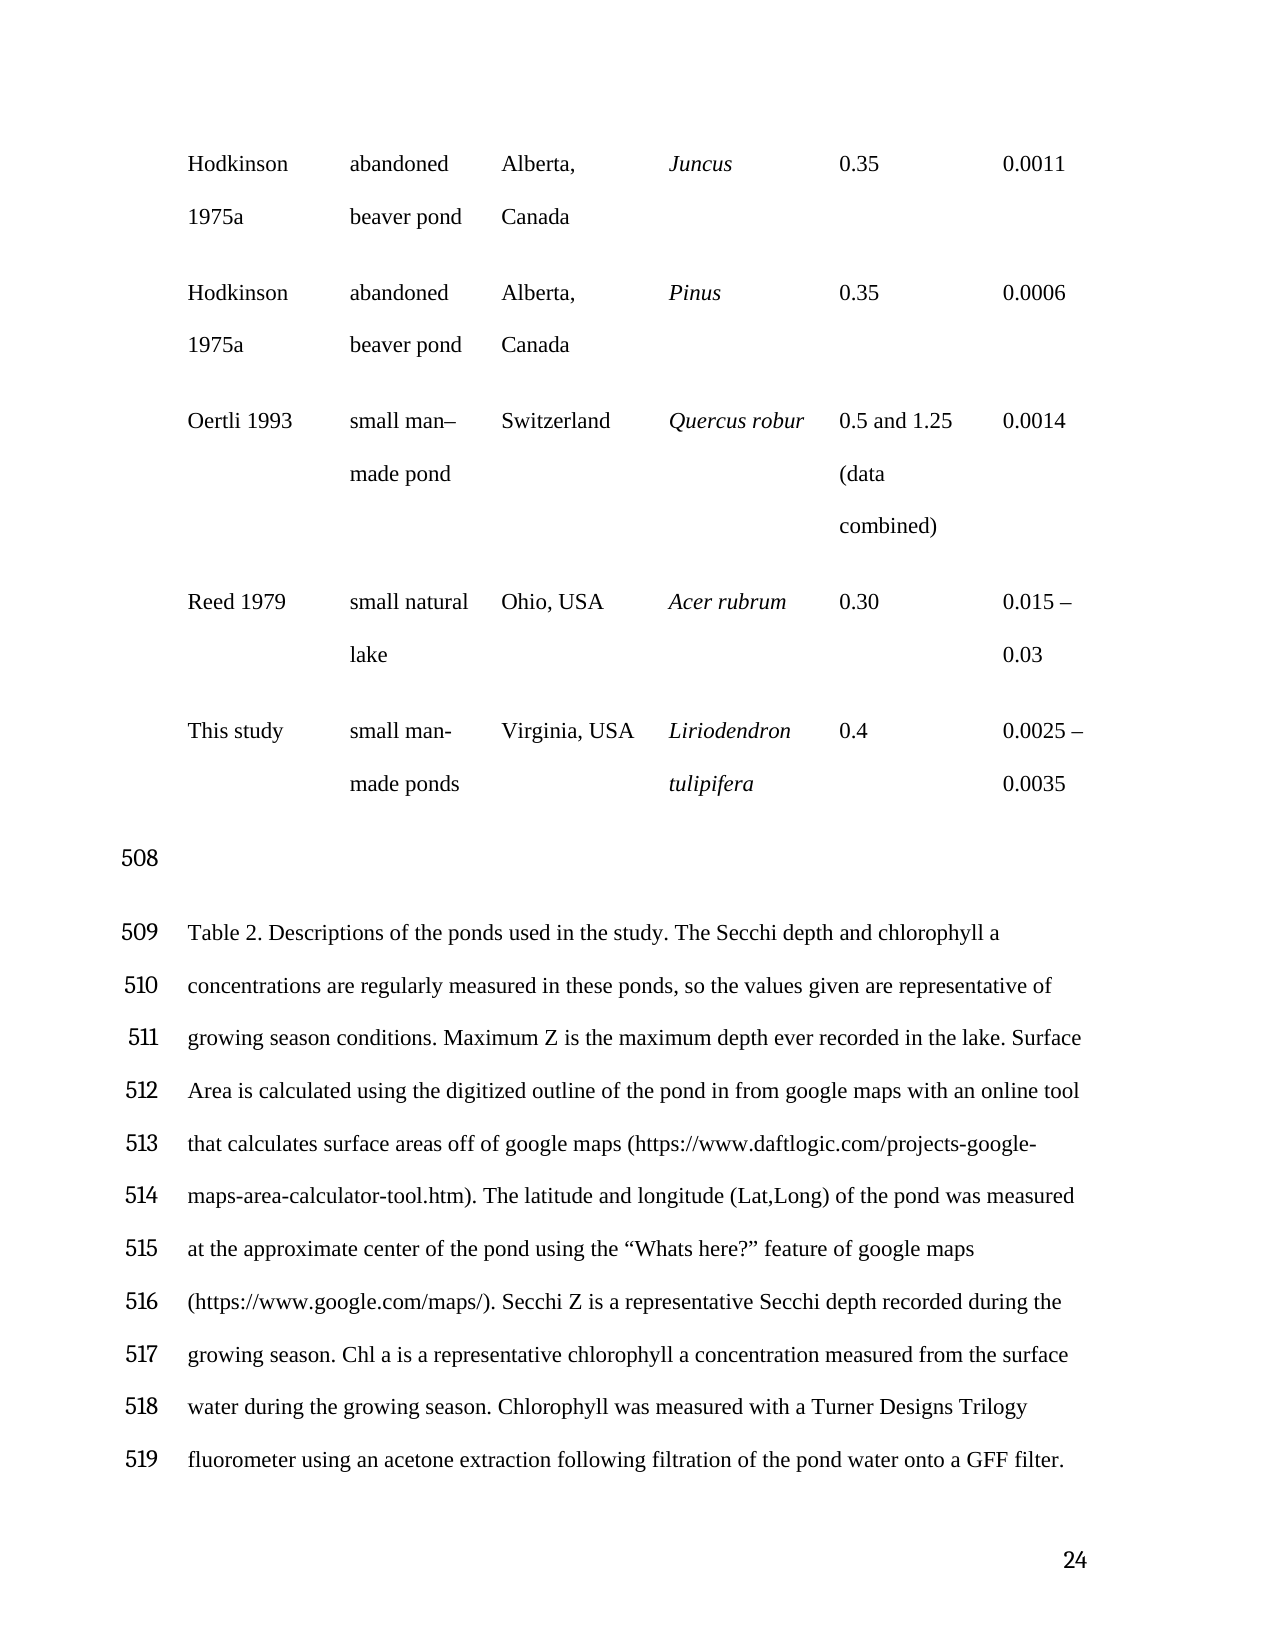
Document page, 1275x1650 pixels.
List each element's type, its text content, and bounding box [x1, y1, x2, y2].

table_cell Juncus [658, 150, 828, 278]
table_cell 0.4 [828, 717, 991, 845]
table_cell abandoned beaver pond [338, 279, 490, 407]
table_cell abandoned beaver pond [338, 150, 490, 278]
table_cell 0.0025 – 0.0035 [991, 717, 1099, 845]
table_cell Quercus robur [658, 407, 828, 588]
table_cell 0.015 – 0.03 [991, 588, 1099, 717]
table_cell 0.30 [828, 588, 991, 717]
table_cell Reed 1979 [176, 588, 338, 717]
table_cell Oertli 1993 [176, 407, 338, 588]
table_cell Alberta, Canada [490, 279, 657, 407]
table_cell Acer rubrum [658, 588, 828, 717]
table_cell Hodkinson 1975a [176, 150, 338, 278]
table_cell 0.0014 [991, 407, 1099, 588]
table_cell Liriodendron tulipifera [658, 717, 828, 845]
table_cell Virginia, USA [490, 717, 657, 845]
table_cell Ohio, USA [490, 588, 657, 717]
table_cell 0.0006 [991, 279, 1099, 407]
table_cell small natural lake [338, 588, 490, 717]
table_cell 0.5 and 1.25 (data combined) [828, 407, 991, 588]
table_cell Switzerland [490, 407, 657, 588]
table_cell 0.0011 [991, 150, 1099, 278]
table_cell small man-made ponds [338, 717, 490, 845]
table_cell small man–made pond [338, 407, 490, 588]
table_cell Alberta, Canada [490, 150, 657, 278]
table_cell 0.35 [828, 150, 991, 278]
table_cell Hodkinson 1975a [176, 279, 338, 407]
table_cell Pinus [658, 279, 828, 407]
table_cell 0.35 [828, 279, 991, 407]
table_cell This study [176, 717, 338, 845]
